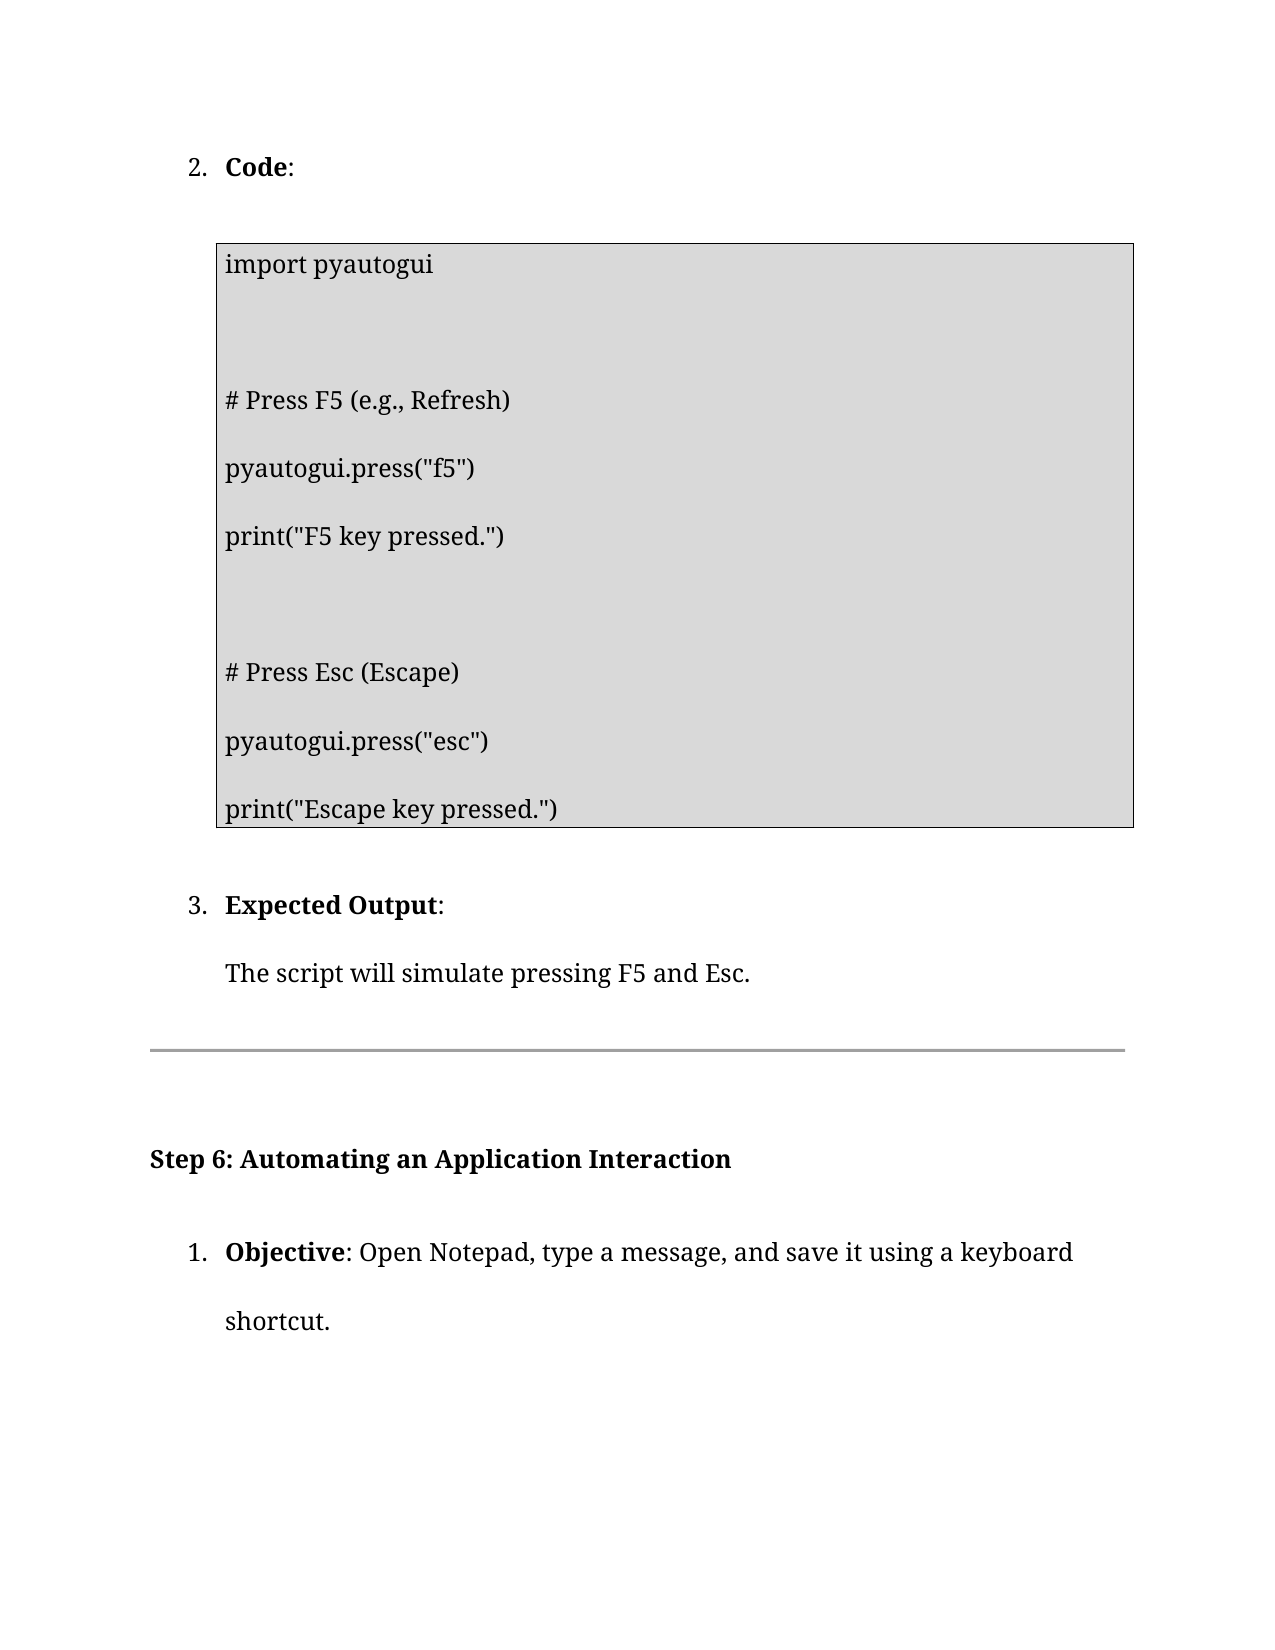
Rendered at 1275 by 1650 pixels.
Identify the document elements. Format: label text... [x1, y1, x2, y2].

text import pyautogui [217, 244, 1133, 280]
text print("Escape key pressed.") [217, 788, 1133, 827]
text # Press Esc (Escape) [217, 652, 1133, 689]
list Code: [187, 150, 1125, 184]
text # Press F5 (e.g., Refresh) [217, 379, 1133, 417]
list Expected Output: The script will simulate pressing F5 and Esc. [187, 887, 1125, 990]
text pyautogui.press("f5") [217, 447, 1133, 485]
text print("F5 key pressed.") [217, 516, 1133, 553]
text pyautogui.press("esc") [217, 720, 1133, 757]
list Objective: Open Notepad, type a message, and save it using a keyboard shortcut. [187, 1235, 1125, 1337]
text Step 6: Automating an Application Interaction [150, 1142, 1125, 1176]
